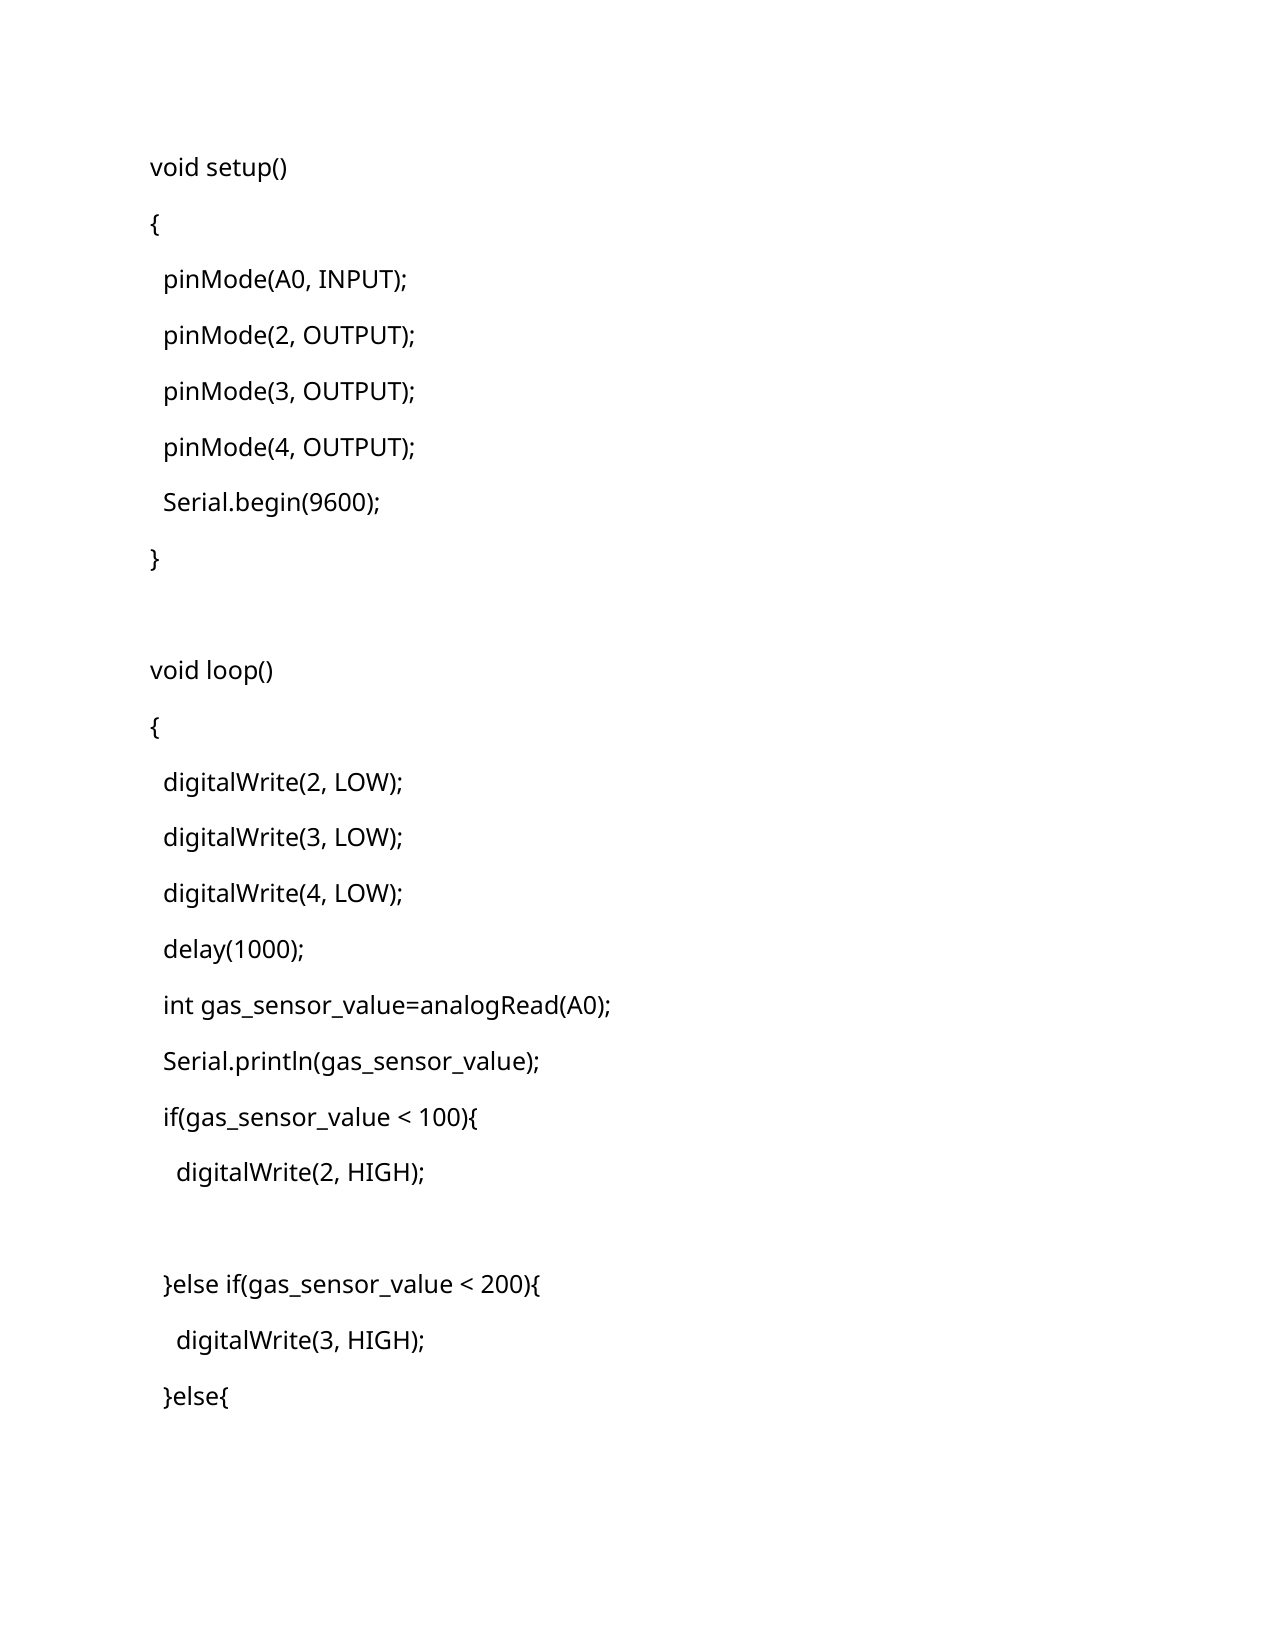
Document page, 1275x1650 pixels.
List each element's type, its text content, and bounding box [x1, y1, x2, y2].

text digitalWrite(3, HIGH); [150, 1322, 1125, 1357]
text digitalWrite(4, LOW); [150, 876, 1125, 910]
text Serial.begin(9600); [150, 485, 1125, 519]
text { [150, 206, 1125, 240]
text }else if(gas_sensor_value < 200){ [150, 1267, 1125, 1301]
text }else{ [150, 1378, 1125, 1412]
text if(gas_sensor_value < 100){ [150, 1099, 1125, 1133]
text pinMode(3, OUTPUT); [150, 373, 1125, 407]
text digitalWrite(2, HIGH); [150, 1155, 1125, 1189]
text int gas_sensor_value=analogRead(A0); [150, 987, 1125, 1022]
text digitalWrite(2, LOW); [150, 764, 1125, 798]
text digitalWrite(3, LOW); [150, 820, 1125, 854]
text Serial.println(gas_sensor_value); [150, 1043, 1125, 1077]
text } [150, 541, 1125, 575]
text void loop() [150, 652, 1125, 687]
text pinMode(2, OUTPUT); [150, 317, 1125, 352]
text pinMode(4, OUTPUT); [150, 429, 1125, 463]
text void setup() [150, 150, 1125, 184]
text { [150, 708, 1125, 742]
text pinMode(A0, INPUT); [150, 262, 1125, 296]
text delay(1000); [150, 932, 1125, 966]
